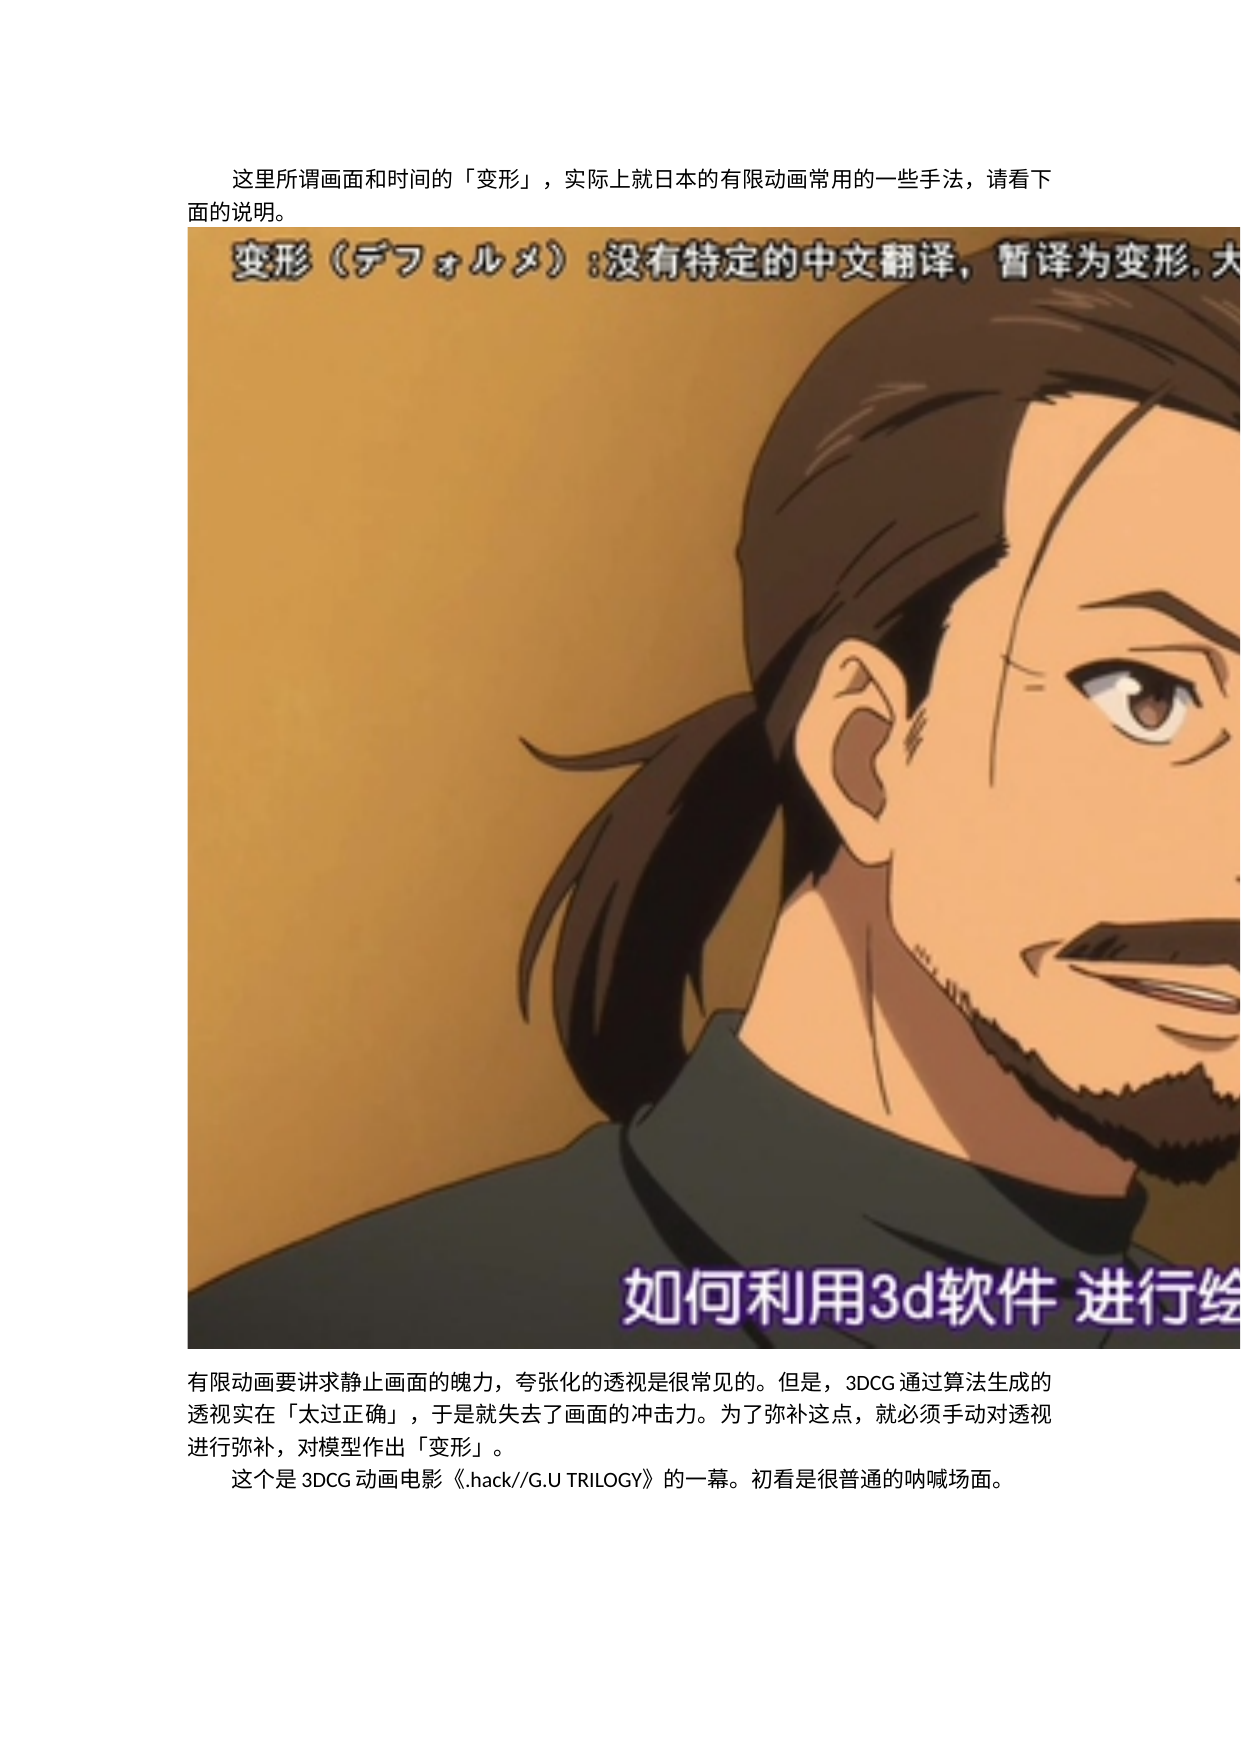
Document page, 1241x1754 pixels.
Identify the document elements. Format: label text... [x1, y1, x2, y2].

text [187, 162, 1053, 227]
picture [187, 227, 1241, 1349]
